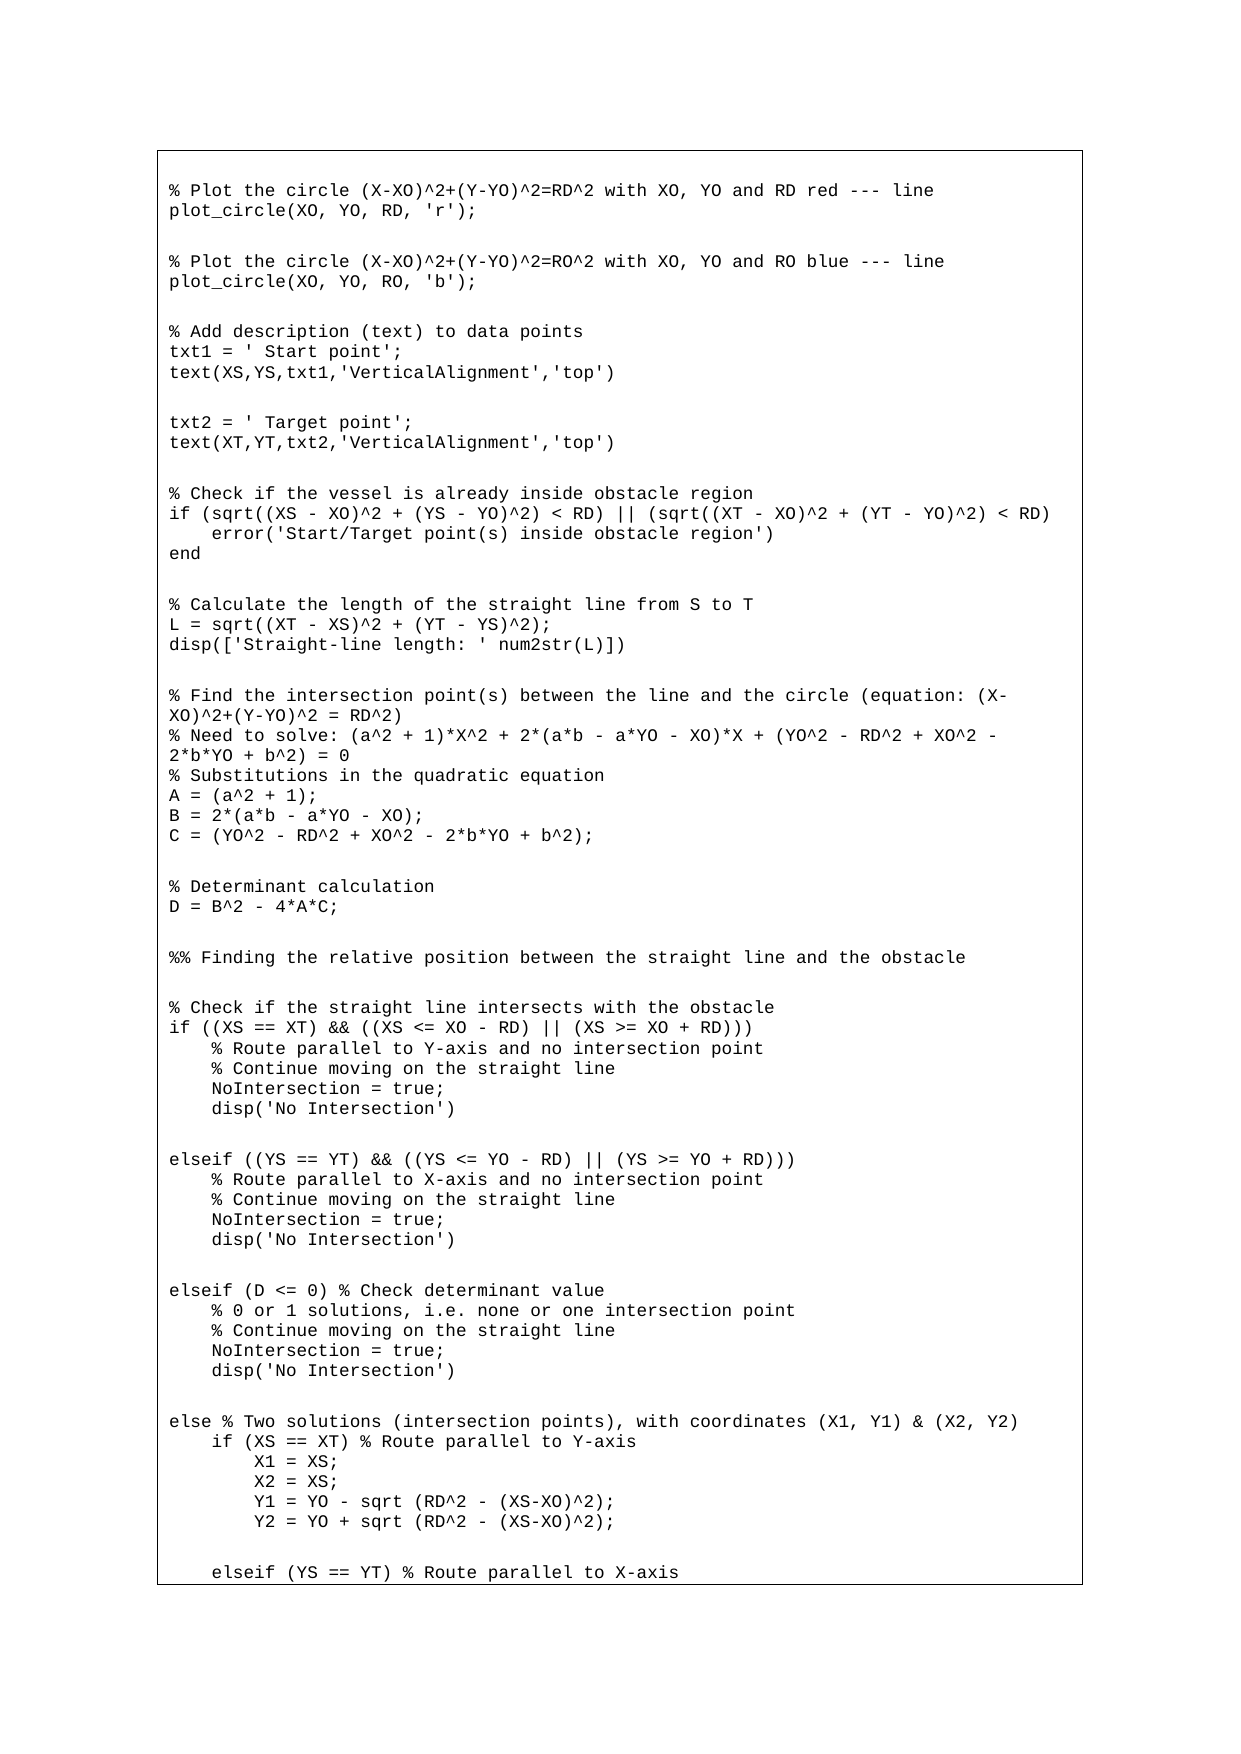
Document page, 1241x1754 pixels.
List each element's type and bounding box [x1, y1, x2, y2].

table_cell [158, 151, 1082, 1583]
